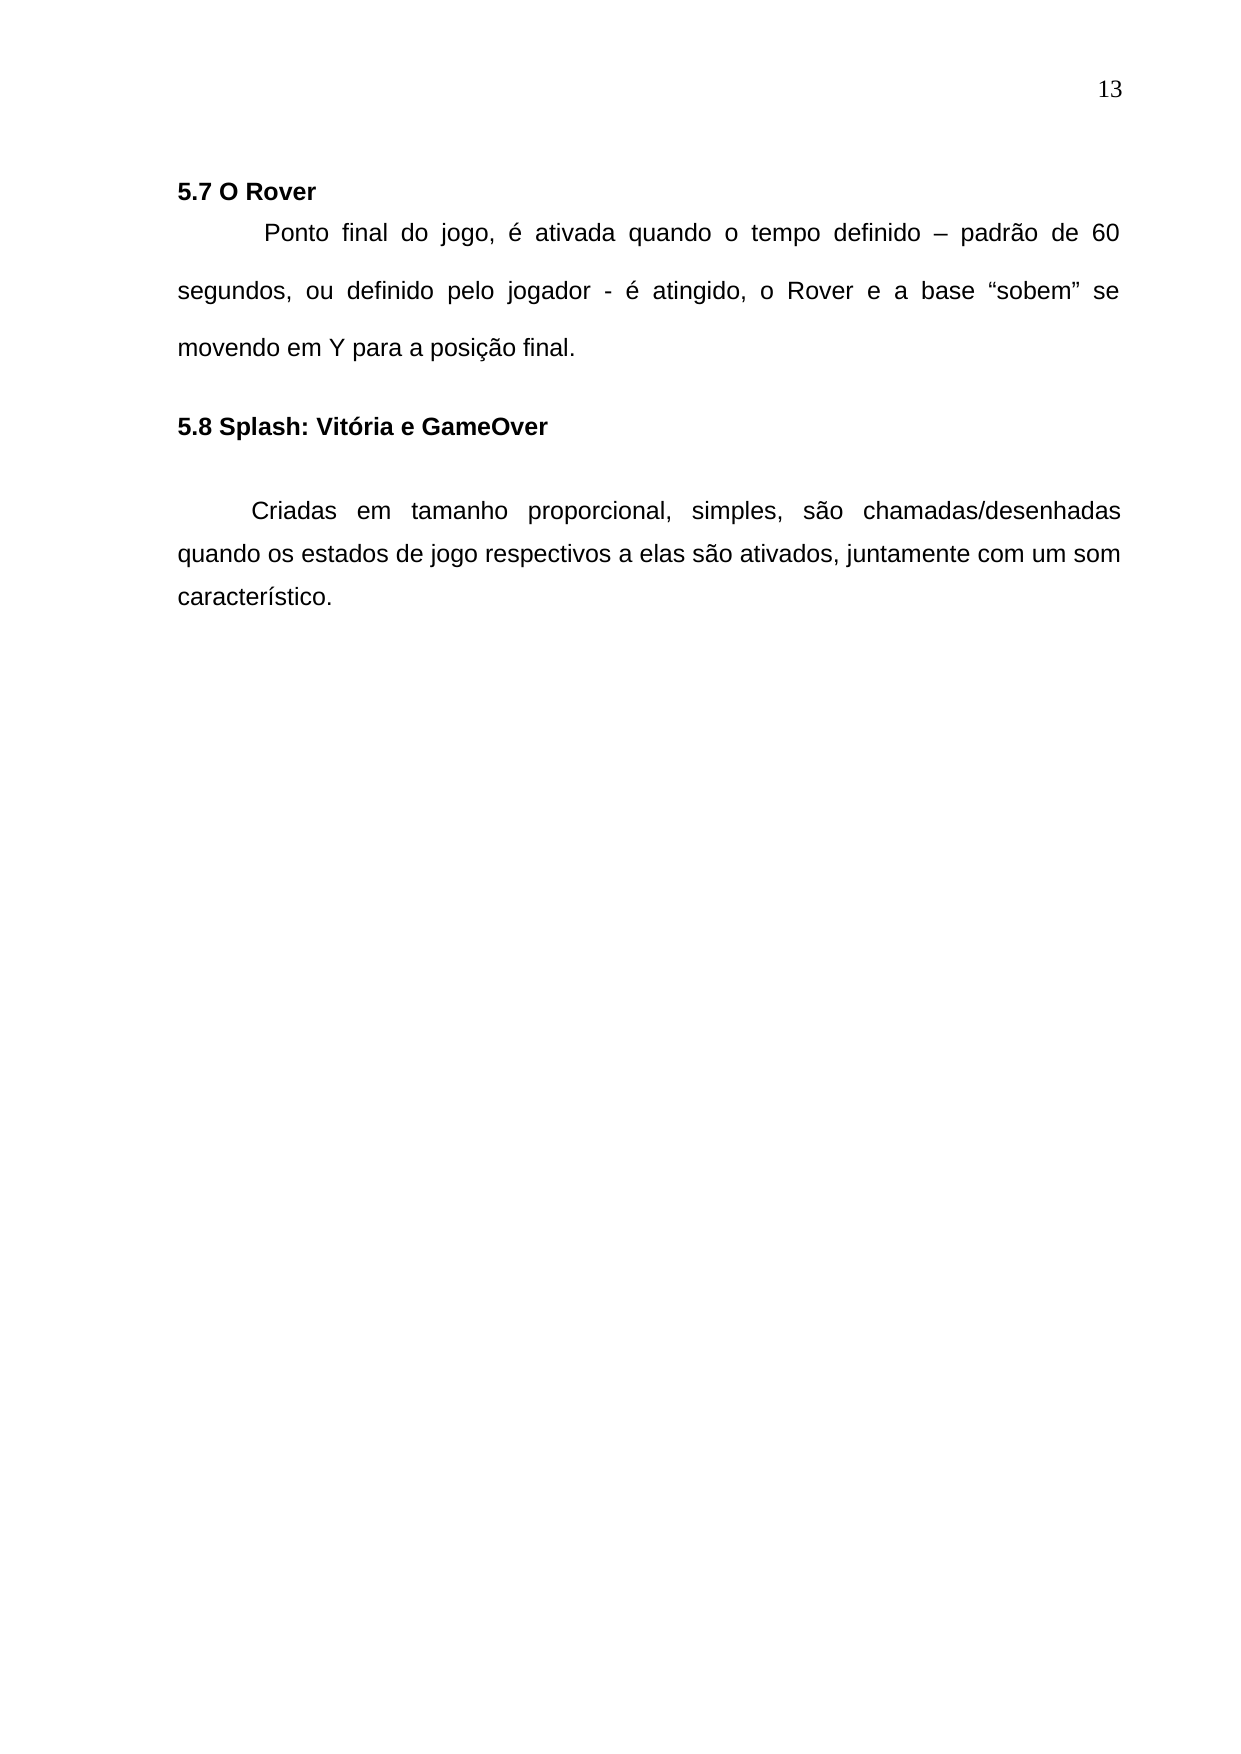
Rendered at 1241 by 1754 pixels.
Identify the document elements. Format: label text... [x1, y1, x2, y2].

text Ponto final do jogo, é ativada quando o tempo definido – padrão de 60 segundos, ou definido pelo jogador - é atingido, o Rover e a base “sobem” se movendo em Y para a posição final. [177, 218, 1122, 362]
subtitle 5.7 O Rover [177, 177, 1122, 206]
subtitle 5.8 Splash: Vitória e GameOver [177, 412, 1122, 441]
text Criadas em tamanho proporcional, simples, são chamadas/desenhadas quando os estados de jogo respectivos a elas são ativados, juntamente com um som característico. [177, 496, 1122, 611]
